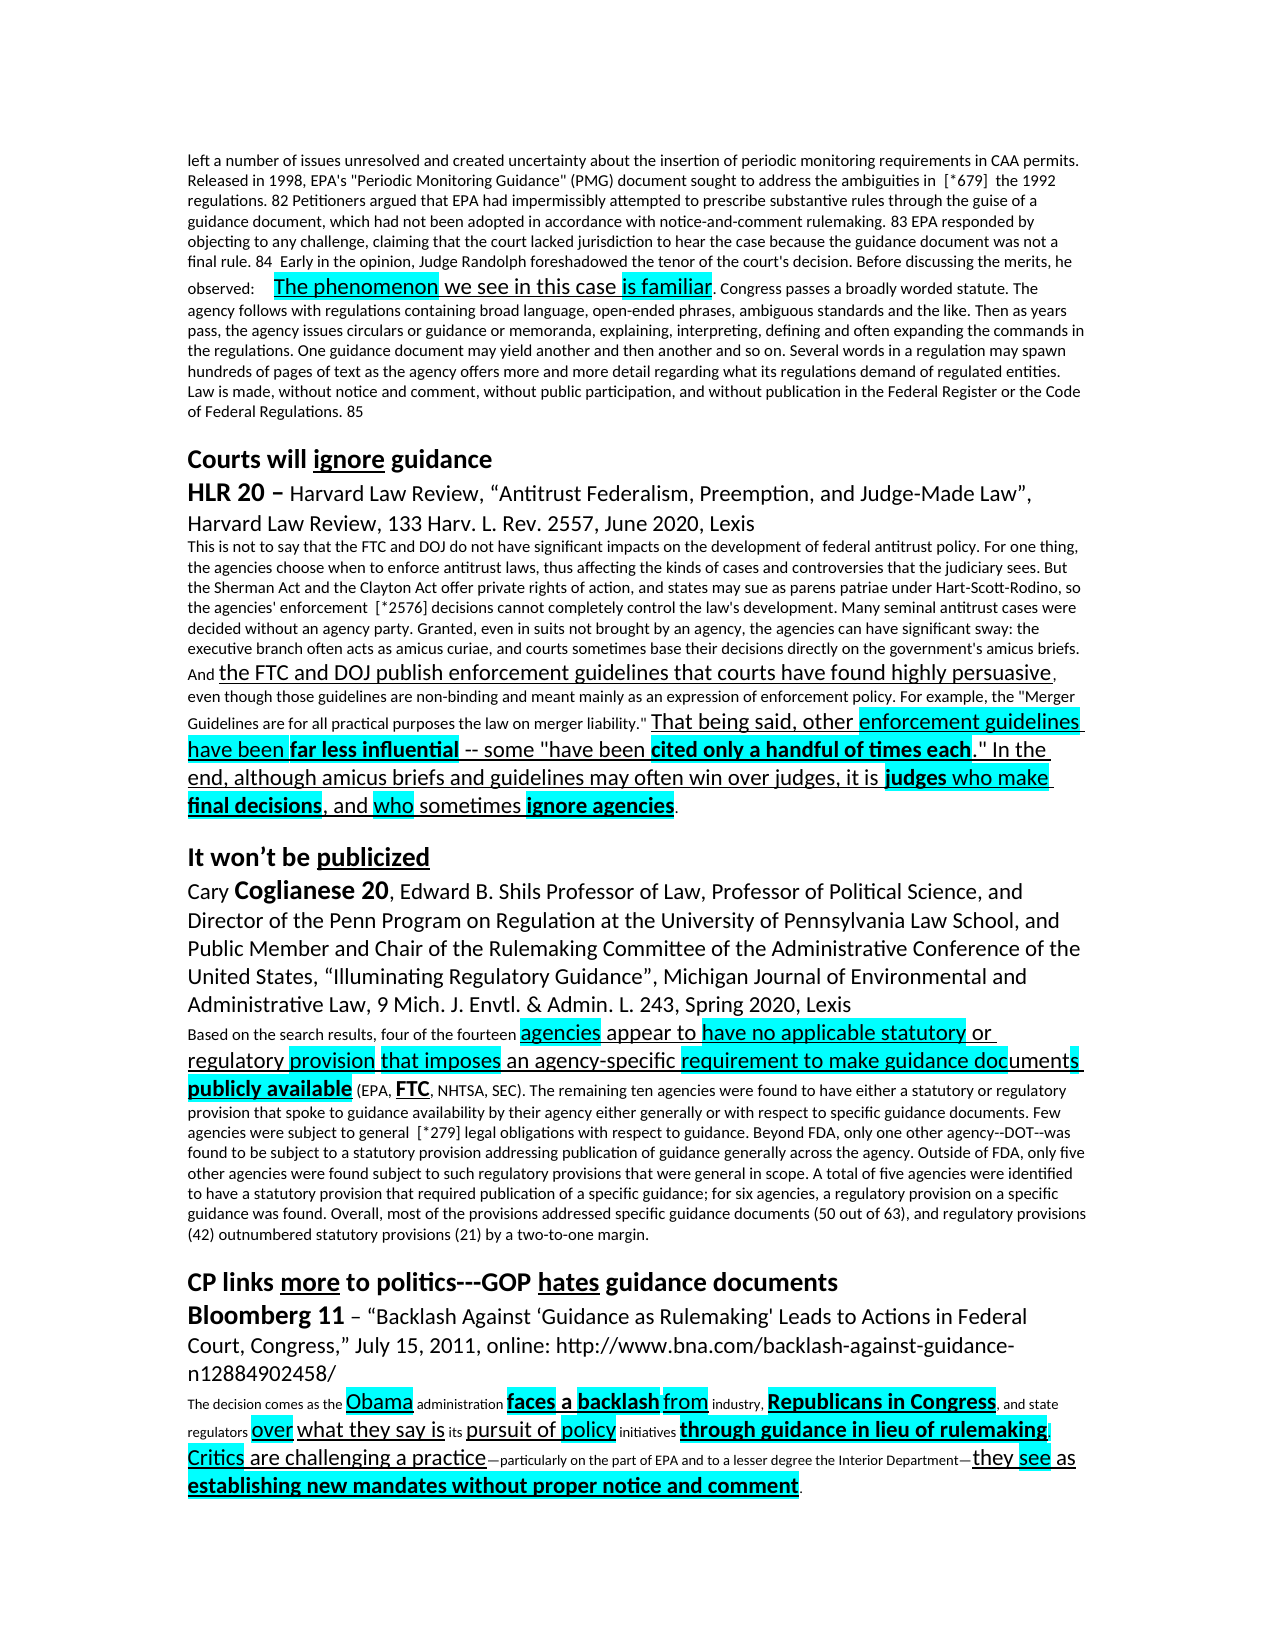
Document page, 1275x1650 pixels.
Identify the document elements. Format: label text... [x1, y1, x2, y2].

text The decision comes as the Obama administration faces a backlash from industry, Republicans in Congress, and state regulators over what they say is its pursuit of policy initiatives through guidance in lieu of rulemaking. Critics are challenging a practice—particularly on the part of EPA and to a lesser degree the Interior Department—they see as establishing new mandates without proper notice and comment. [187, 1387, 1087, 1499]
text Cary Coglianese 20, Edward B. Shils Professor of Law, Professor of Political Science, and Director of the Penn Program on Regulation at the University of Pennsylvania Law School, and Public Member and Chair of the Rulemaking Committee of the Administrative Conference of the United States, “Illuminating Regulatory Guidance”, Michigan Journal of Environmental and Administrative Law, 9 Mich. J. Envtl. & Admin. L. 243, Spring 2020, Lexis [187, 873, 1087, 1018]
text This is not to say that the FTC and DOJ do not have significant impacts on the development of federal antitrust policy. For one thing, the agencies choose when to enforce antitrust laws, thus affecting the kinds of cases and controversies that the judiciary sees. But the Sherman Act and the Clayton Act offer private rights of action, and states may sue as parens patriae under Hart-Scott-Rodino, so the agencies' enforcement [*2576] decisions cannot completely control the law's development. Many seminal antitrust cases were decided without an agency party. Granted, even in suits not brought by an agency, the agencies can have significant sway: the executive branch often acts as amicus curiae, and courts sometimes base their decisions directly on the government's amicus briefs. And the FTC and DOJ publish enforcement guidelines that courts have found highly persuasive, even though those guidelines are non-binding and meant mainly as an expression of enforcement policy. For example, the "Merger Guidelines are for all practical purposes the law on merger liability." That being said, other enforcement guidelines have been far less influential -- some "have been cited only a handful of times each." In the end, although amicus briefs and guidelines may often win over judges, it is judges who make final decisions, and who sometimes ignore agencies. [187, 537, 1087, 819]
subtitle Courts will ignore guidance [187, 443, 1087, 476]
subtitle It won’t be publicized [187, 840, 1087, 873]
subtitle CP links more to politics---GOP hates guidance documents [187, 1265, 1087, 1298]
text Bloomberg 11 – “Backlash Against ‘Guidance as Rulemaking' Leads to Actions in Federal Court, Congress,” July 15, 2011, online: http://www.bna.com/backlash-against-guidance-n12884902458/ [187, 1298, 1087, 1387]
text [187, 150, 1087, 422]
text Based on the search results, four of the fourteen agencies appear to have no applicable statutory or regulatory provision that imposes an agency-specific requirement to make guidance documents publicly available (EPA, FTC, NHTSA, SEC). The remaining ten agencies were found to have either a statutory or regulatory provision that spoke to guidance availability by their agency either generally or with respect to specific guidance documents. Few agencies were subject to general [*279] legal obligations with respect to guidance. Beyond FDA, only one other agency--DOT--was found to be subject to a statutory provision addressing publication of guidance generally across the agency. Outside of FDA, only five other agencies were found subject to such regulatory provisions that were general in scope. A total of five agencies were identified to have a statutory provision that required publication of a specific guidance; for six agencies, a regulatory provision on a specific guidance was found. Overall, most of the provisions addressed specific guidance documents (50 out of 63), and regulatory provisions (42) outnumbered statutory provisions (21) by a two-to-one margin. [187, 1018, 1087, 1244]
text HLR 20 – Harvard Law Review, “Antitrust Federalism, Preemption, and Judge-Made Law”, Harvard Law Review, 133 Harv. L. Rev. 2557, June 2020, Lexis [187, 476, 1087, 537]
